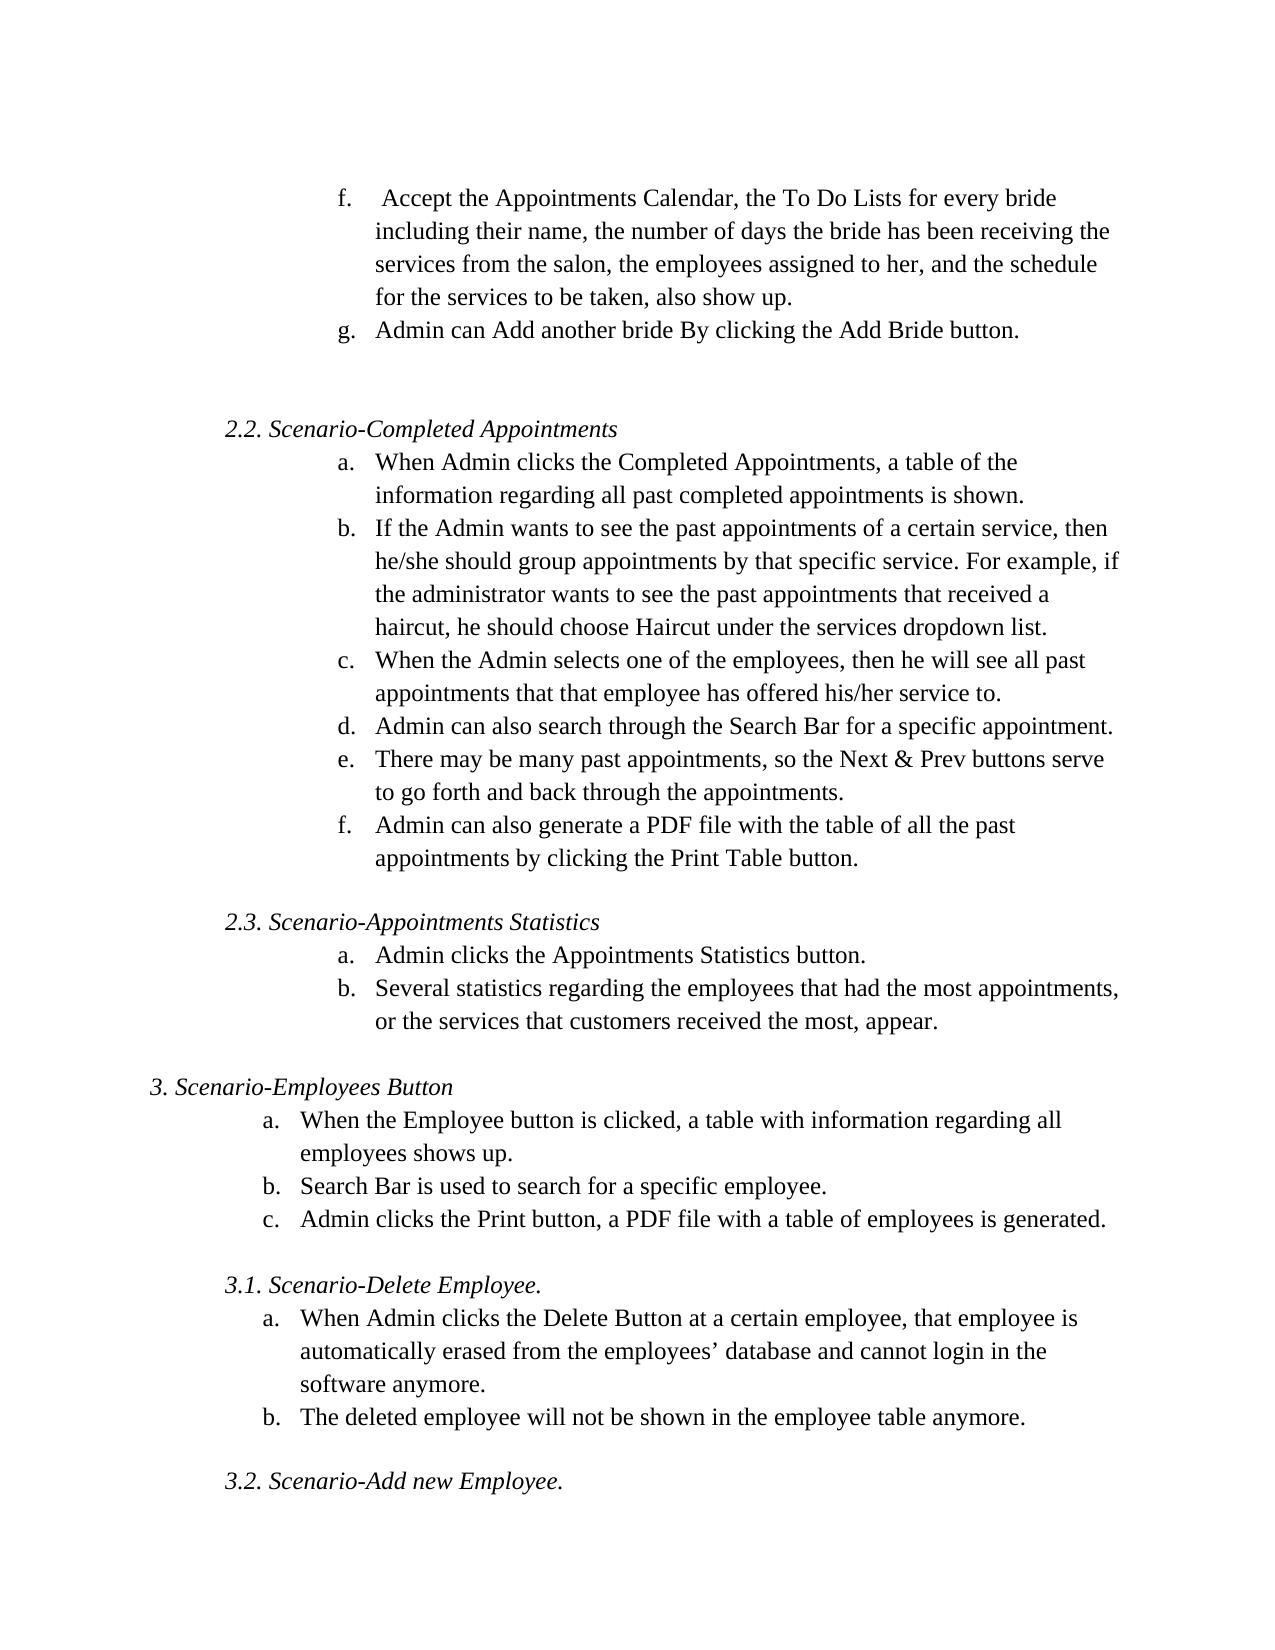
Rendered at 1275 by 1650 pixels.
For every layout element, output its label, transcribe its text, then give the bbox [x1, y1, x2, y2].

list Accept the Appointments Calendar, the To Do Lists for every bride including their name, the number of days the bride has been receiving the services from the salon, the employees assigned to her, and the schedule for the services to be taken, also show up. [337, 183, 1125, 311]
list When Admin clicks the Delete Button at a certain employee, that employee is automatically erased from the employees’ database and cannot login in the software anymore. [262, 1303, 1125, 1398]
list Admin clicks the Appointments Statistics button. [337, 940, 1125, 969]
list When the Admin selects one of the employees, then he will see all past appointments that that employee has offered his/her service to. [337, 645, 1125, 707]
list When Admin clicks the Completed Appointments, a table of the information regarding all past completed appointments is shown. [337, 447, 1125, 509]
list Search Bar is used to search for a specific employee. [262, 1171, 1125, 1200]
list Admin clicks the Print button, a PDF file with a table of employees is generated. [262, 1204, 1125, 1233]
text 3. Scenario-Employees Button [150, 1072, 1125, 1101]
list Admin can Add another bride By clicking the Add Bride button. [337, 315, 1125, 344]
list When the Employee button is clicked, a table with information regarding all employees shows up. [262, 1105, 1125, 1167]
list Several statistics regarding the employees that had the most appointments, or the services that customers received the most, appear. [337, 973, 1125, 1035]
list There may be many past appointments, so the Next & Prev buttons serve to go forth and back through the appointments. [337, 744, 1125, 806]
text 2.2. Scenario-Completed Appointments [225, 414, 1125, 443]
list Admin can also generate a PDF file with the table of all the past appointments by clicking the Print Table button. [337, 810, 1125, 872]
text 2.3. Scenario-Appointments Statistics [150, 907, 1125, 936]
text 3.1. Scenario-Delete Employee. [150, 1270, 1125, 1299]
list If the Admin wants to see the past appointments of a certain service, then he/she should group appointments by that specific service. For example, if the administrator wants to see the past appointments that received a haircut, he should choose Haircut under the services dropdown list. [337, 513, 1125, 641]
text 3.2. Scenario-Add new Employee. [150, 1466, 1125, 1495]
list The deleted employee will not be shown in the employee table anymore. [262, 1402, 1125, 1431]
list Admin can also search through the Search Bar for a specific appointment. [337, 711, 1125, 740]
